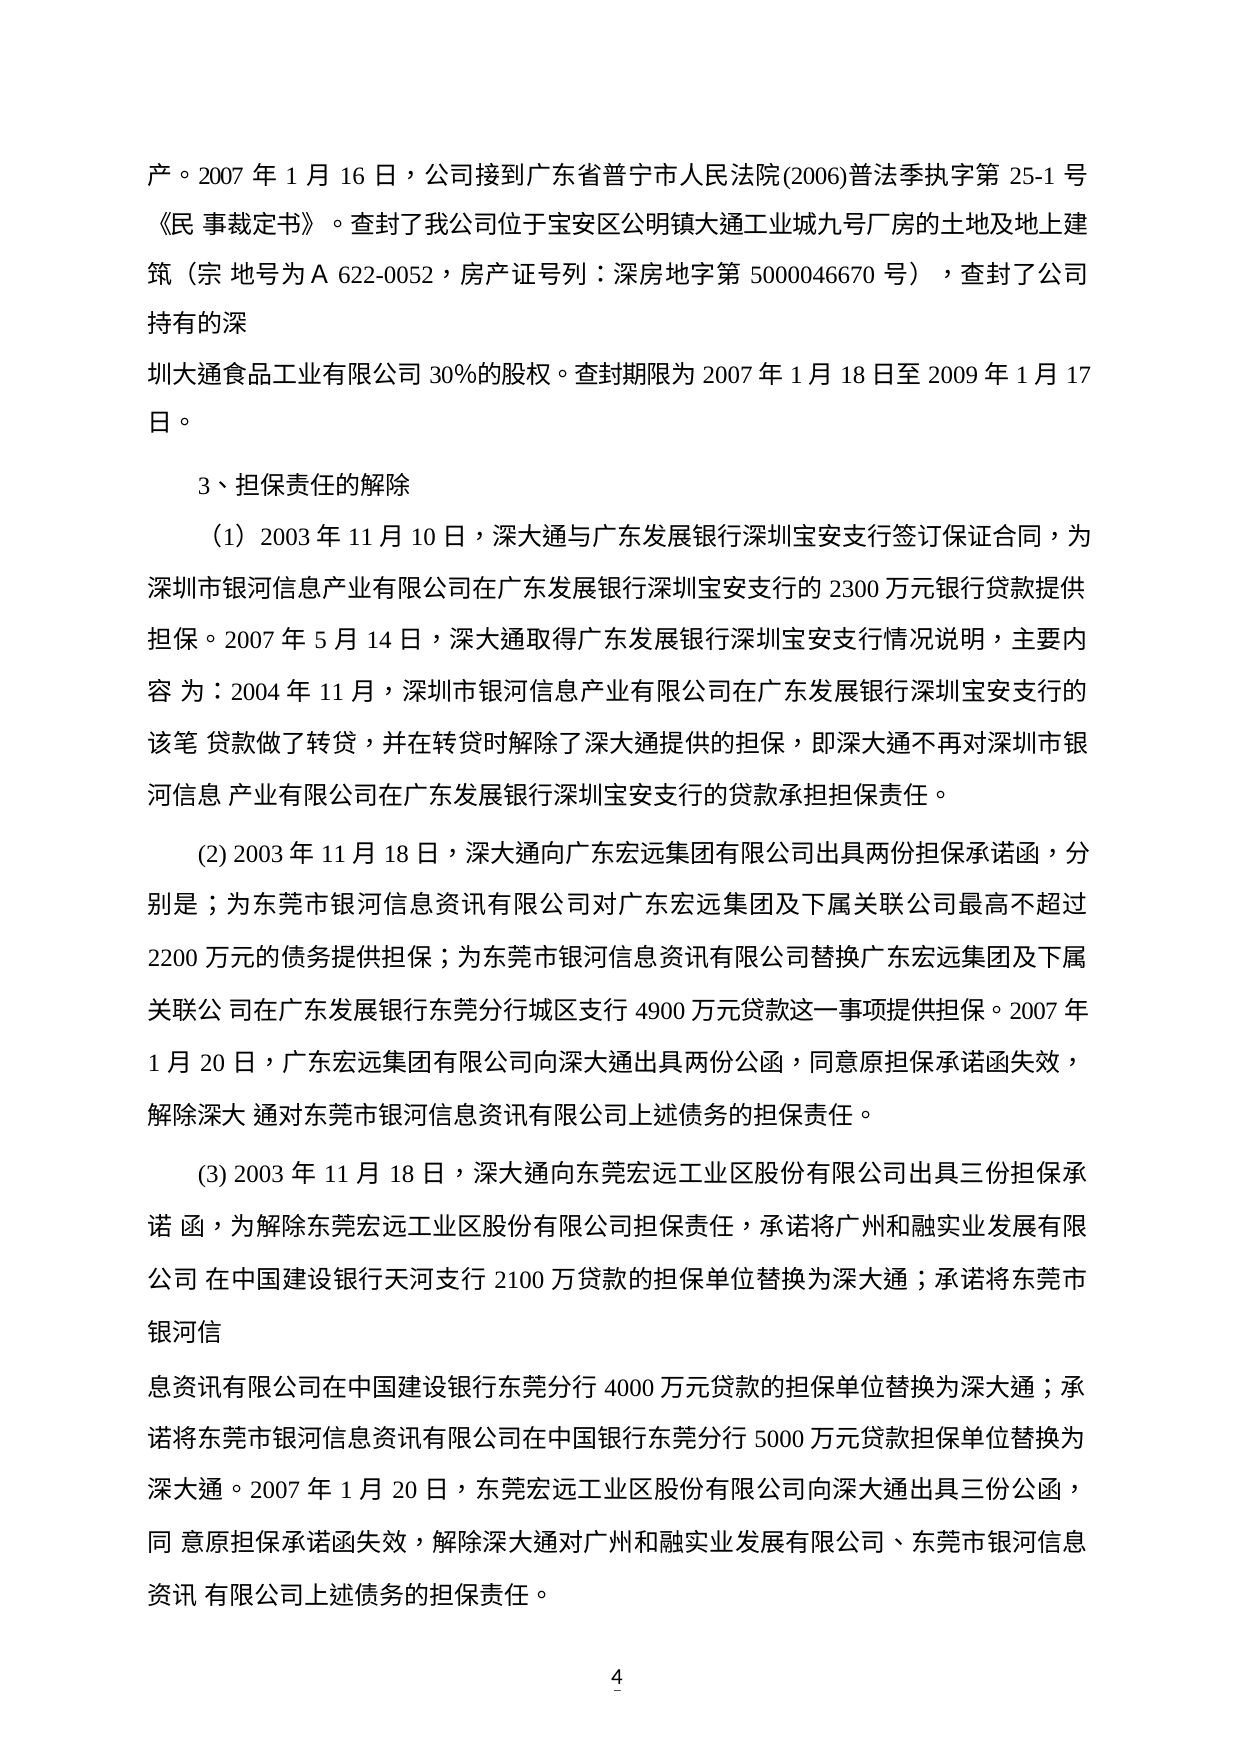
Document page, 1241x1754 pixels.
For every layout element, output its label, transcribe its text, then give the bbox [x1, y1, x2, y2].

text 深圳市银河信息产业有限公司在广东发展银行深圳宝安支行的 2300 万元银行贷款提供 [148, 571, 1101, 605]
text (3) 2003 年 11 月 18 日，深大通向东莞宏远工业区股份有限公司出具三份担保承诺 函，为解除东莞宏远工业区股份有限公司担保责任，承诺将广州和融实业发展有限公司 在中国建设银行天河支行 2100 万贷款的担保单位替换为深大通；承诺将东莞市银河信 [148, 1156, 1089, 1348]
text 诺将东莞市银河信息资讯有限公司在中国银行东莞分行 5000 万元贷款担保单位替换为 [148, 1421, 1101, 1455]
text 担保。2007 年 5 月 14 日，深大通取得广东发展银行深圳宝安支行情况说明，主要内容 为：2004 年 11 月，深圳市银河信息产业有限公司在广东发展银行深圳宝安支行的该笔 贷款做了转贷，并在转贷时解除了深大通提供的担保，即深大通不再对深圳市银河信息 产业有限公司在广东发展银行深圳宝安支行的贷款承担担保责任。 [148, 622, 1089, 811]
text 别是；为东莞市银河信息资讯有限公司对广东宏远集团及下属关联公司最高不超过 2200 万元的债务提供担保；为东莞市银河信息资讯有限公司替换广东宏远集团及下属关联公 司在广东发展银行东莞分行城区支行 4900 万元贷款这一事项提供担保。2007 年 1 月 20 日，广东宏远集团有限公司向深大通出具两份公函，同意原担保承诺函失效，解除深大 通对东莞市银河信息资讯有限公司上述债务的担保责任。 [148, 887, 1089, 1132]
text 3、担保责任的解除 [198, 467, 1101, 502]
text 日。 [148, 405, 1101, 439]
text （1）2003 年 11 月 10 日，深大通与广东发展银行深圳宝安支行签订保证合同，为 [198, 519, 1101, 553]
text 深大通。2007 年 1 月 20 日，东莞宏远工业区股份有限公司向深大通出具三份公函，同 意原担保承诺函失效，解除深大通对广州和融实业发展有限公司、东莞市银河信息资讯 有限公司上述债务的担保责任。 [148, 1472, 1089, 1612]
text 圳大通食品工业有限公司 30％的股权。查封期限为 2007 年 1 月 18 日至 2009 年 1 月 17 [148, 357, 1101, 391]
text (2) 2003 年 11 月 18 日，深大通向广东宏远集团有限公司出具两份担保承诺函，分 [198, 835, 1101, 869]
text 产。2007 年 1 月 16 日，公司接到广东省普宁市人民法院(2006)普法季执字第 25-1 号《民 事裁定书》。查封了我公司位于宝安区公明镇大通工业城九号厂房的土地及地上建筑（宗 地号为Ａ622-0052，房产证号列：深房地字第 5000046670 号），查封了公司持有的深 [148, 158, 1089, 340]
text 息资讯有限公司在中国建设银行东莞分行 4000 万元贷款的担保单位替换为深大通；承 [148, 1369, 1101, 1403]
